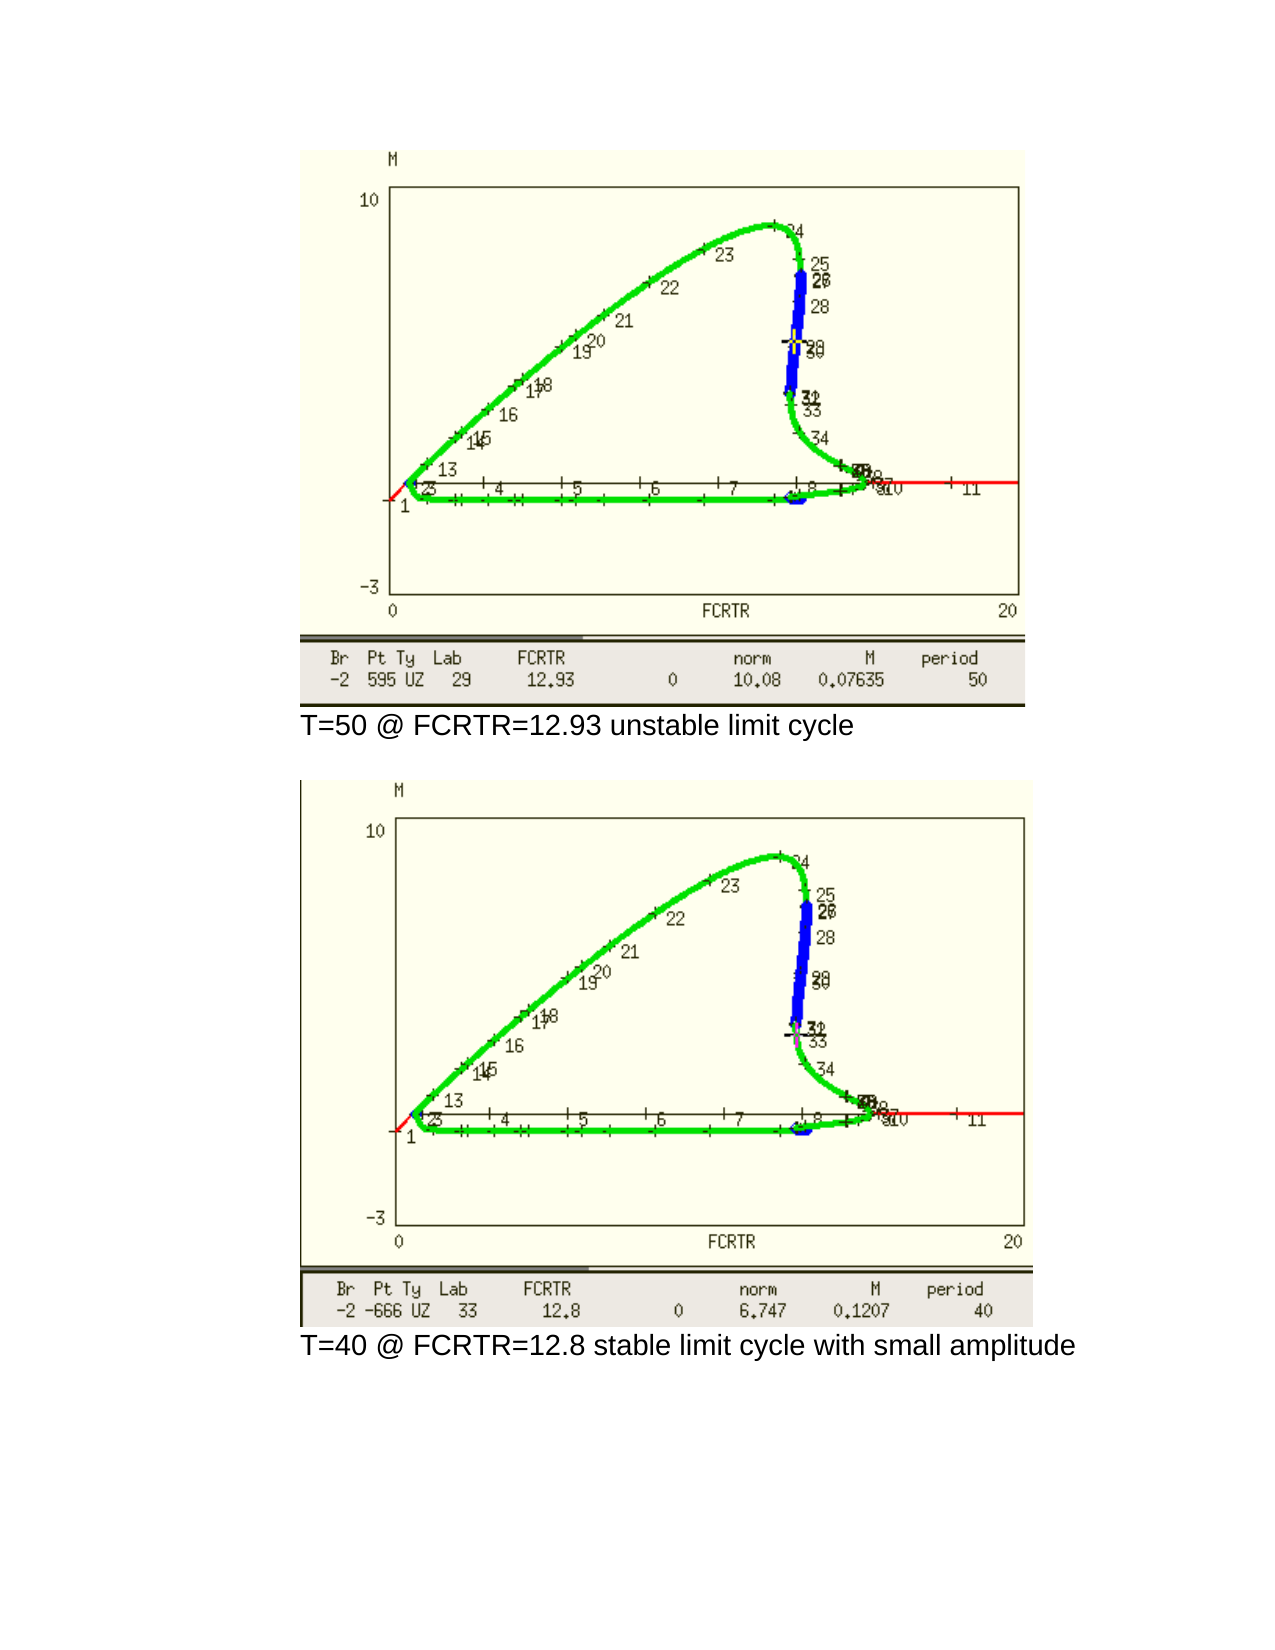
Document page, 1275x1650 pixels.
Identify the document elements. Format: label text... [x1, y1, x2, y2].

list T=40 @ FCRTR=12.8 stable limit cycle with small amplitude [300, 1328, 1125, 1362]
picture [300, 780, 1033, 1327]
list T=50 @ FCRTR=12.93 unstable limit cycle [300, 708, 1125, 742]
picture [300, 150, 1025, 707]
